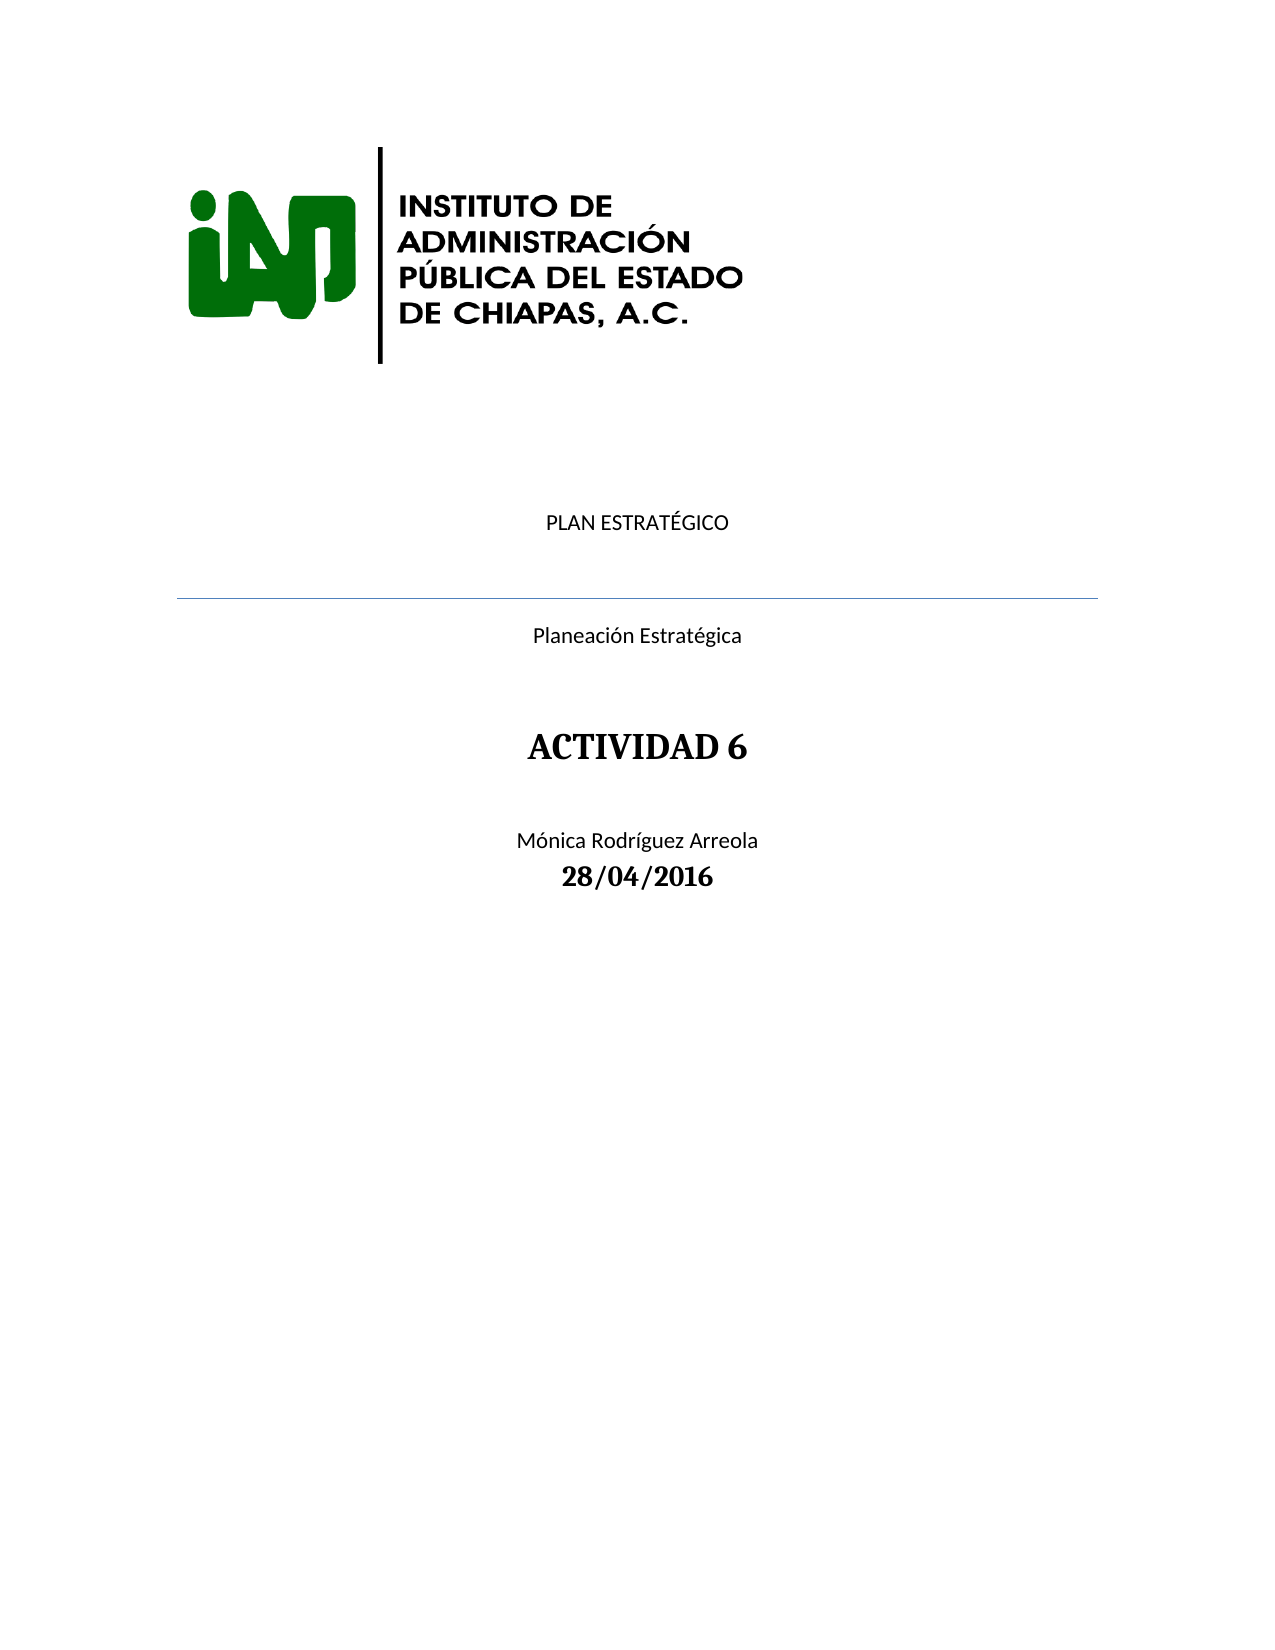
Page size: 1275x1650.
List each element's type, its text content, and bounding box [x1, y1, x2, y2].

table_cell ACTIVIDAD 6 [177, 673, 1098, 821]
table_header [177, 148, 1098, 448]
